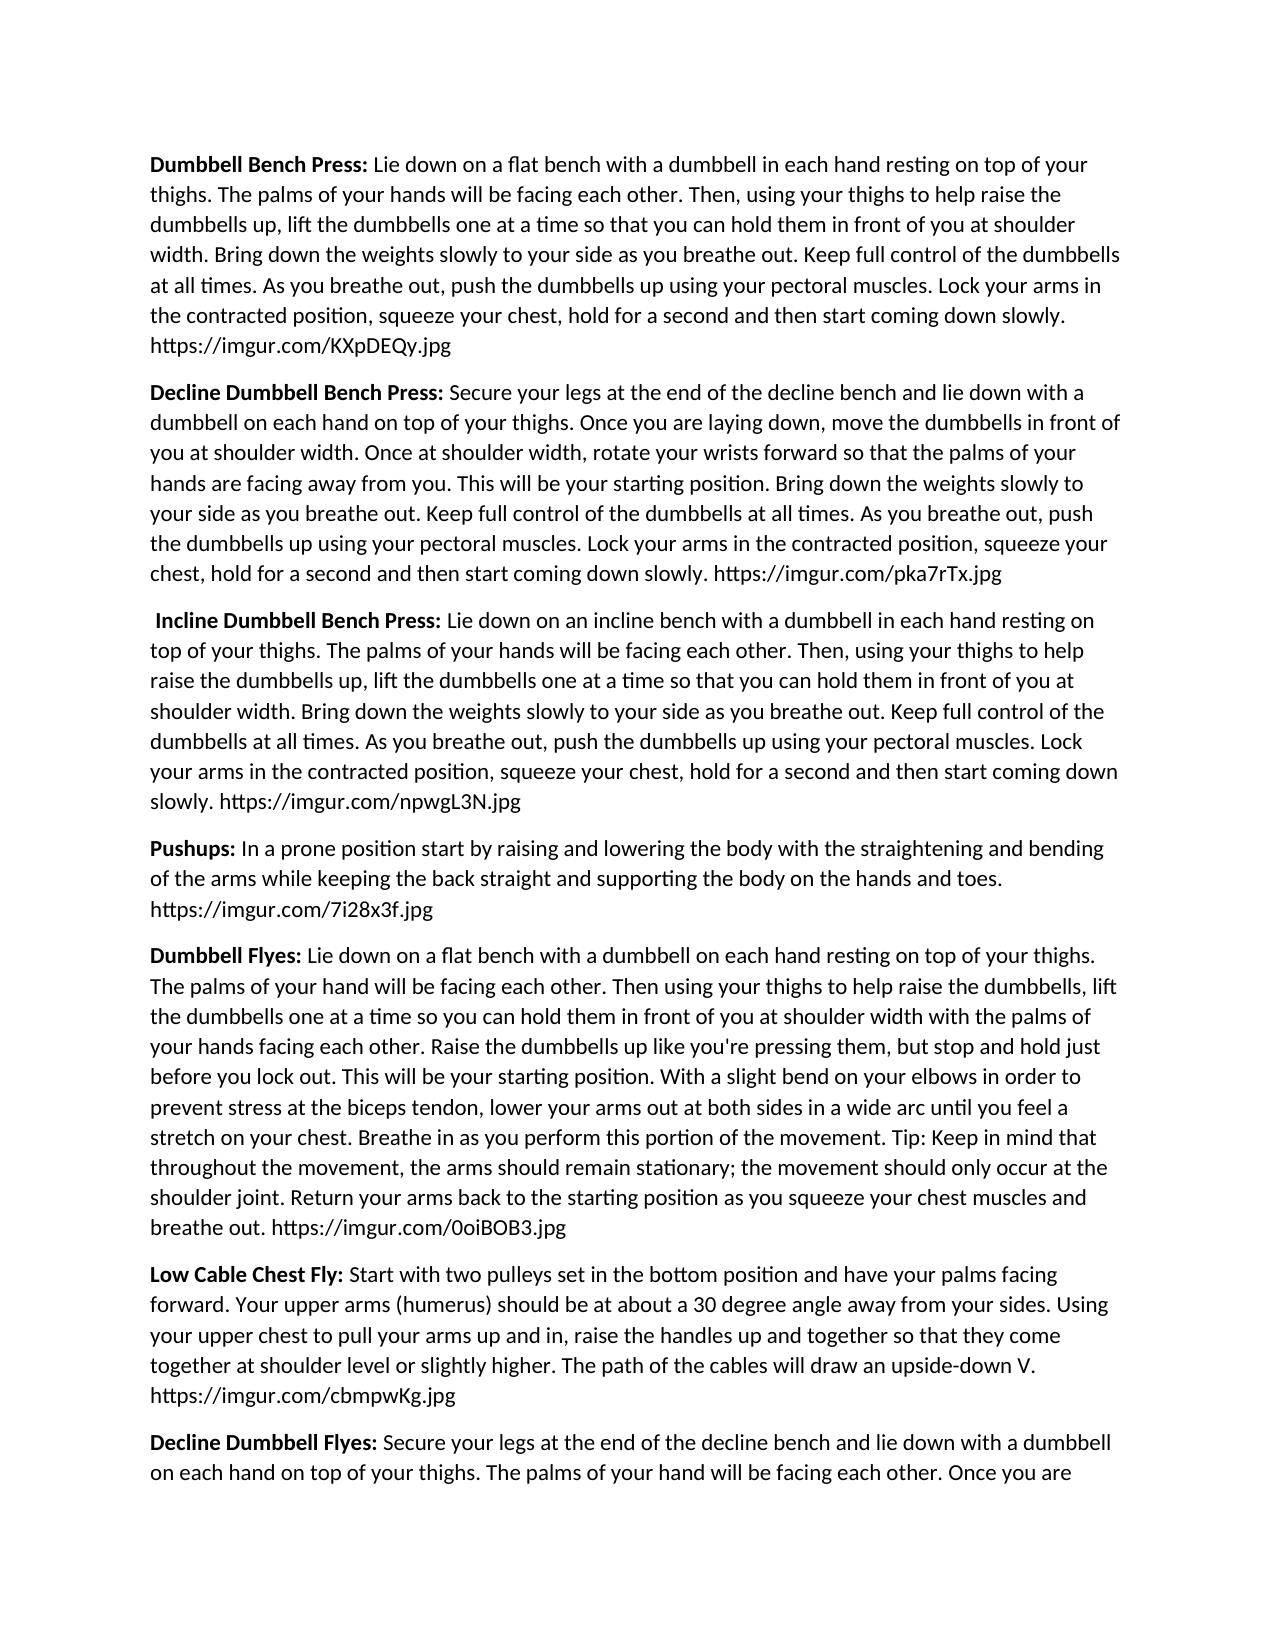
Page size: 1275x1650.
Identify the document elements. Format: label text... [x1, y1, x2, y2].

text Dumbbell Flyes: Lie down on a flat bench with a dumbbell on each hand resting on top of your thighs. The palms of your hand will be facing each other. Then using your thighs to help raise the dumbbells, lift the dumbbells one at a time so you can hold them in front of you at shoulder width with the palms of your hands facing each other. Raise the dumbbells up like you're pressing them, but stop and hold just before you lock out. This will be your starting position. With a slight bend on your elbows in order to prevent stress at the biceps tendon, lower your arms out at both sides in a wide arc until you feel a stretch on your chest. Breathe in as you perform this portion of the movement. Tip: Keep in mind that throughout the movement, the arms should remain stationary; the movement should only occur at the shoulder joint. Return your arms back to the starting position as you squeeze your chest muscles and breathe out. https://imgur.com/0oiBOB3.jpg [150, 942, 1125, 1242]
text Incline Dumbbell Bench Press: Lie down on an incline bench with a dumbbell in each hand resting on top of your thighs. The palms of your hands will be facing each other. Then, using your thighs to help raise the dumbbells up, lift the dumbbells one at a time so that you can hold them in front of you at shoulder width. Bring down the weights slowly to your side as you breathe out. Keep full control of the dumbbells at all times. As you breathe out, push the dumbbells up using your pectoral muscles. Lock your arms in the contracted position, squeeze your chest, hold for a second and then start coming down slowly. https://imgur.com/npwgL3N.jpg [150, 606, 1125, 816]
text Low Cable Chest Fly: Start with two pulleys set in the bottom position and have your palms facing forward. Your upper arms (humerus) should be at about a 30 degree angle away from your sides. Using your upper chest to pull your arms up and in, raise the handles up and together so that they come together at shoulder level or slightly higher. The path of the cables will draw an upside-down V. https://imgur.com/cbmpwKg.jpg [150, 1260, 1125, 1409]
text Decline Dumbbell Bench Press: Secure your legs at the end of the decline bench and lie down with a dumbbell on each hand on top of your thighs. Once you are laying down, move the dumbbells in front of you at shoulder width. Once at shoulder width, rotate your wrists forward so that the palms of your hands are facing away from you. This will be your starting position. Bring down the weights slowly to your side as you breathe out. Keep full control of the dumbbells at all times. As you breathe out, push the dumbbells up using your pectoral muscles. Lock your arms in the contracted position, squeeze your chest, hold for a second and then start coming down slowly. https://imgur.com/pka7rTx.jpg [150, 378, 1125, 587]
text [150, 1428, 1125, 1486]
text Dumbbell Bench Press: Lie down on a flat bench with a dumbbell in each hand resting on top of your thighs. The palms of your hands will be facing each other. Then, using your thighs to help raise the dumbbells up, lift the dumbbells one at a time so that you can hold them in front of you at shoulder width. Bring down the weights slowly to your side as you breathe out. Keep full control of the dumbbells at all times. As you breathe out, push the dumbbells up using your pectoral muscles. Lock your arms in the contracted position, squeeze your chest, hold for a second and then start coming down slowly. https://imgur.com/KXpDEQy.jpg [150, 150, 1125, 359]
text Pushups: In a prone position start by raising and lowering the body with the straightening and bending of the arms while keeping the back straight and supporting the body on the hands and toes. https://imgur.com/7i28x3f.jpg [150, 834, 1125, 923]
